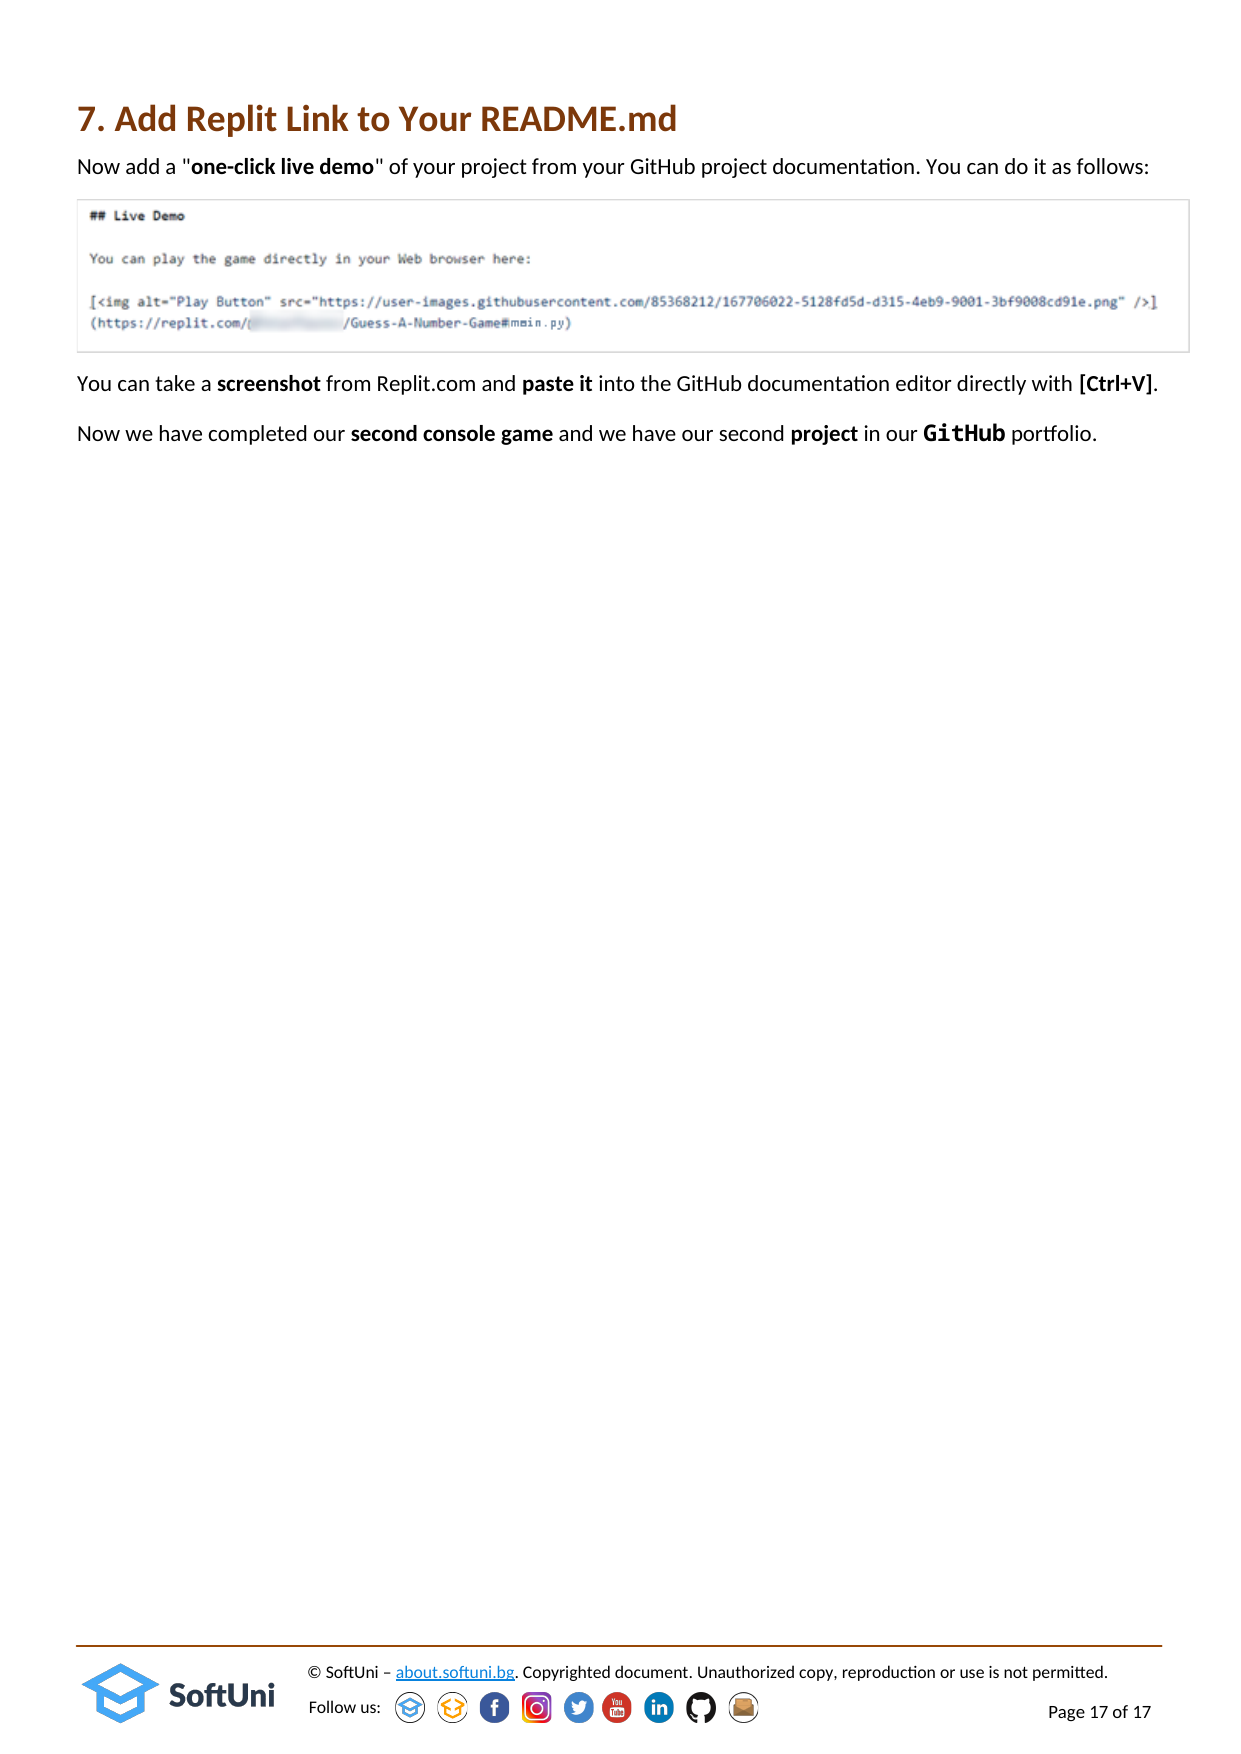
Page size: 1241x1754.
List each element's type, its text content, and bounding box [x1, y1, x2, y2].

picture [564, 1692, 594, 1723]
picture [686, 1692, 716, 1723]
picture [665, 1714, 674, 1723]
picture [395, 1692, 425, 1723]
picture [522, 1692, 552, 1723]
picture [728, 1692, 759, 1723]
picture [75, 1658, 281, 1729]
picture [76, 199, 1190, 353]
text You can take a screenshot from Replit.com and paste it into the GitHub documentation editor directly with [Ctrl+V]. [77, 369, 1163, 398]
subtitle 7. Add Replit Link to Your README.md [77, 95, 1163, 141]
picture [602, 1692, 632, 1723]
picture [644, 1692, 653, 1701]
text Now we have completed our second console game and we have our second project in our GitHub portfolio. [77, 416, 1163, 448]
picture [644, 1714, 653, 1723]
picture [437, 1692, 468, 1723]
picture [665, 1692, 674, 1701]
text Now add a "one-click live demo" of your project from your GitHub project documentation. You can do it as follows: [77, 152, 1163, 180]
picture [658, 1705, 667, 1714]
picture [479, 1692, 510, 1723]
